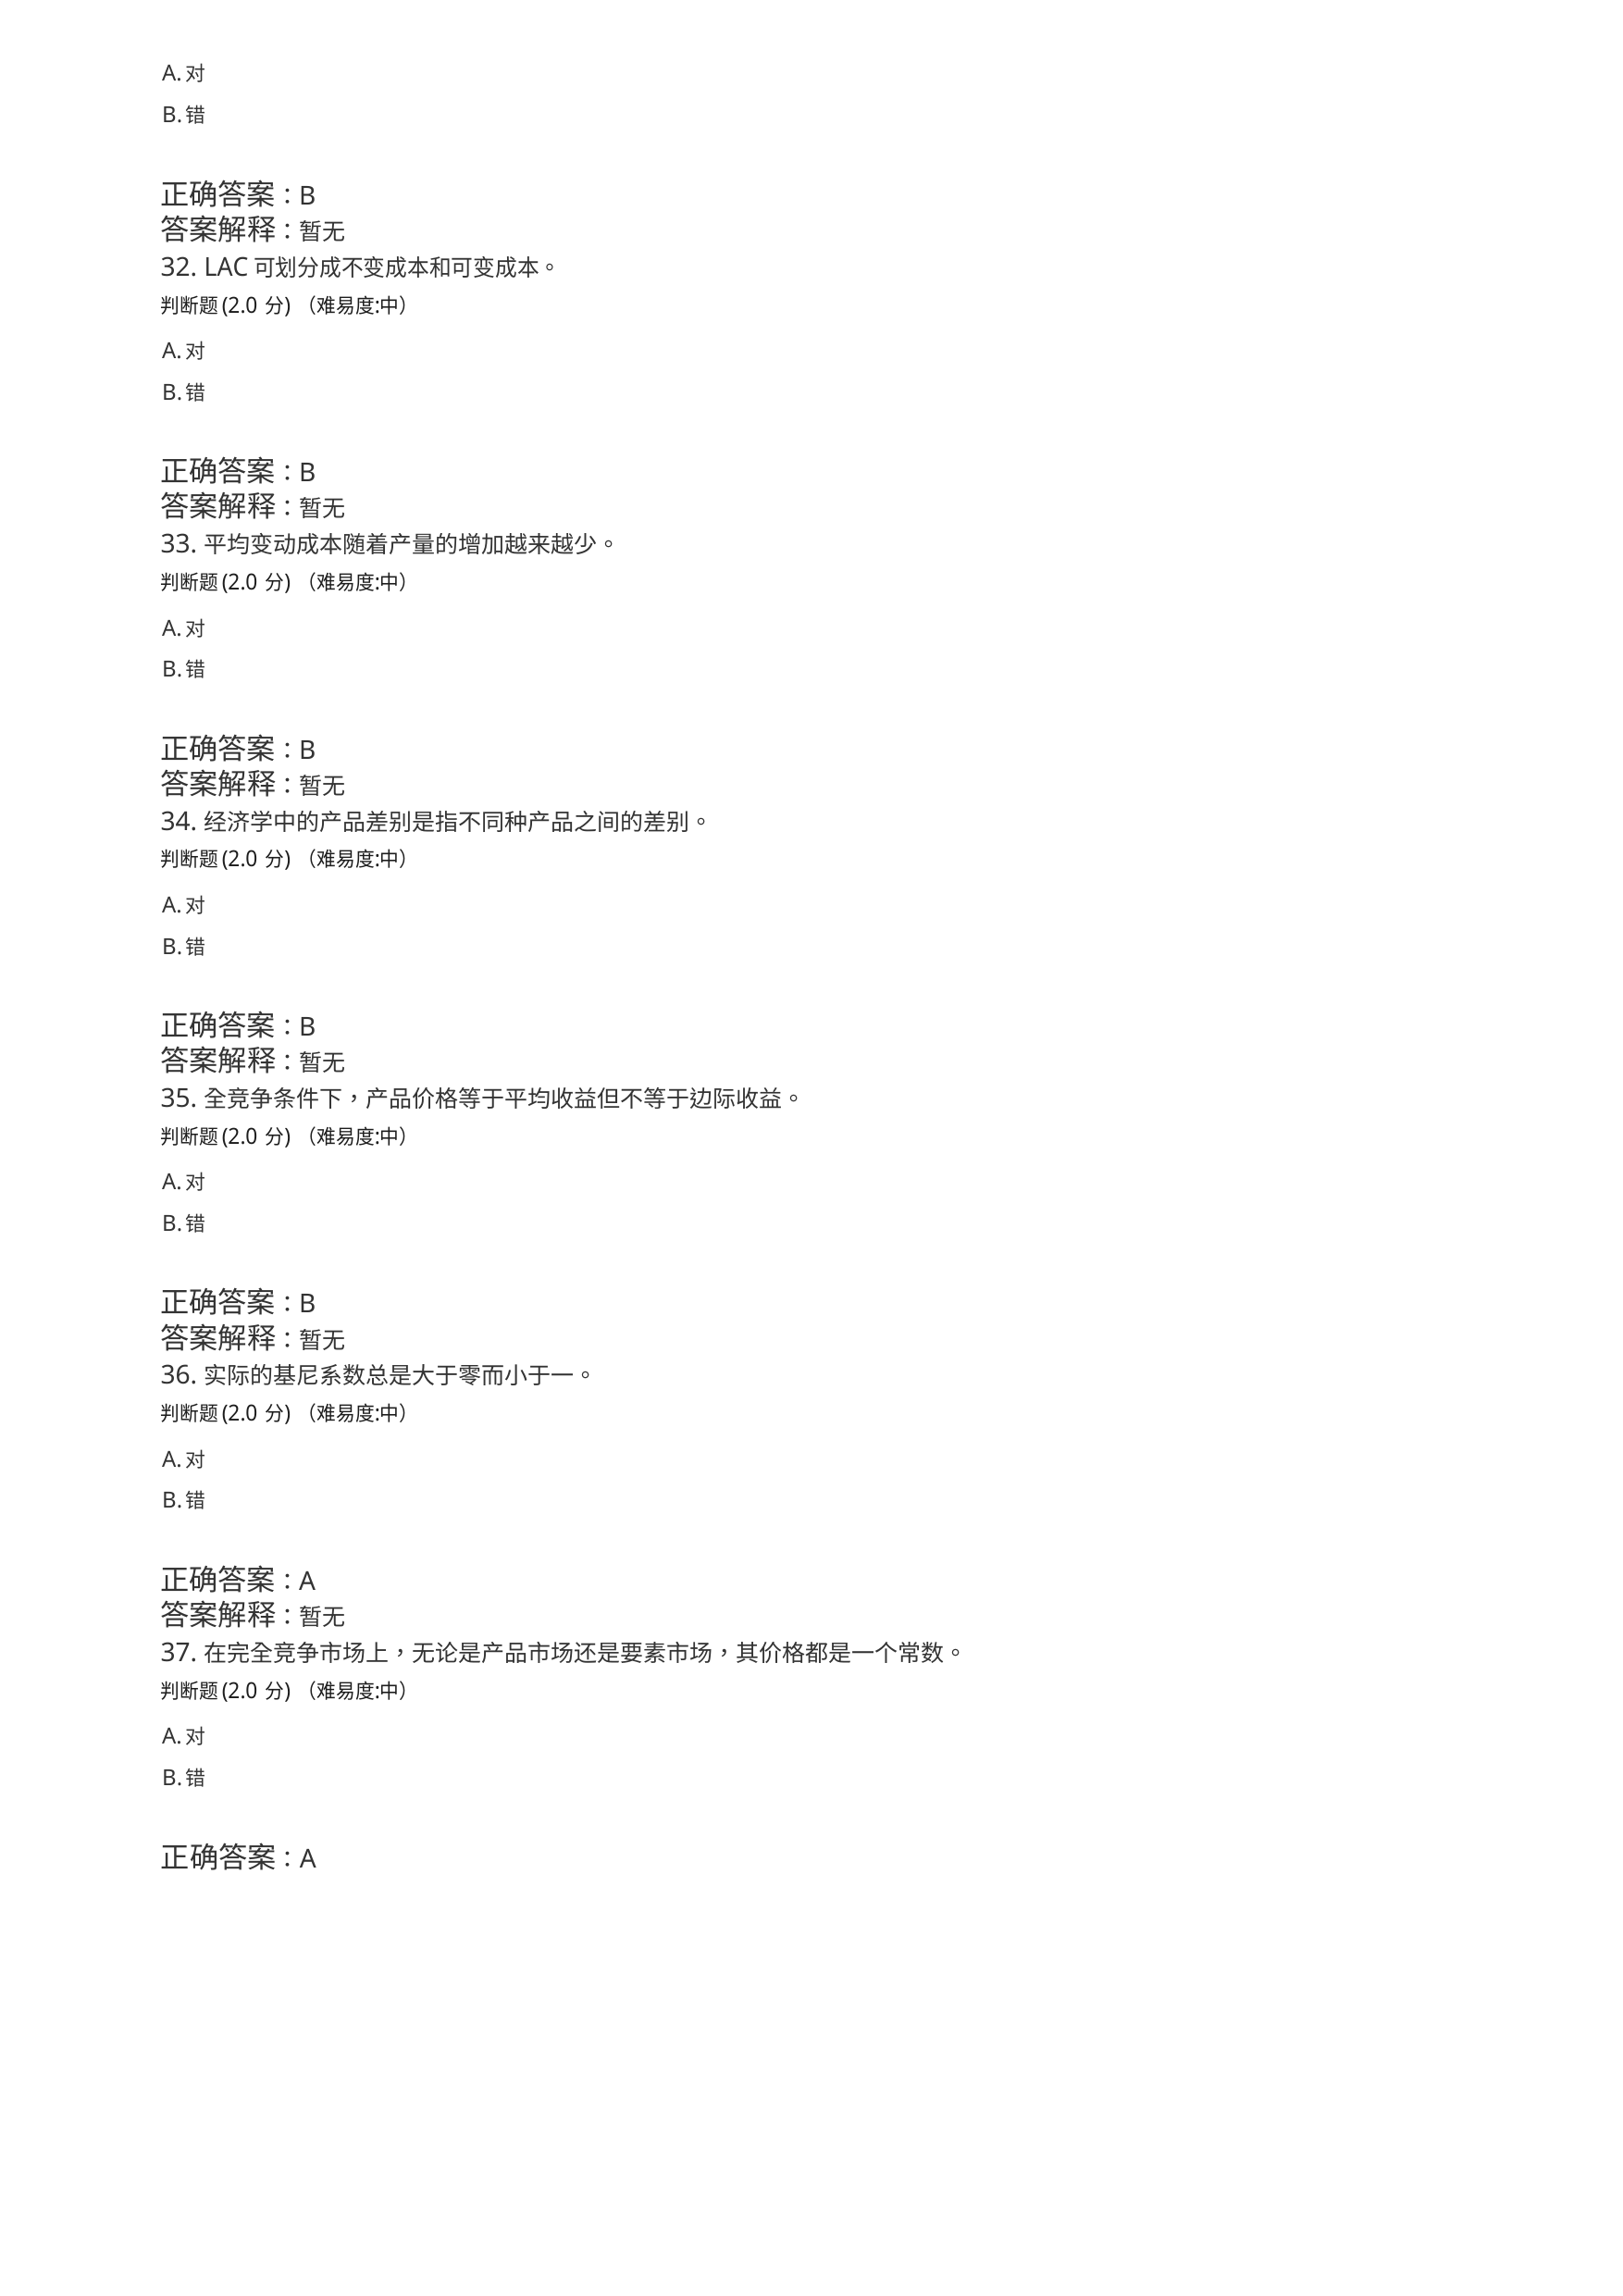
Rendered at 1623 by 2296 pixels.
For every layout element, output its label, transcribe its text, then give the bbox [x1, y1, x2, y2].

list 错 [162, 1484, 1472, 1515]
text 正确答案：B 答案解释：暂⽆ [160, 730, 346, 802]
list 错 [162, 1761, 1472, 1792]
text 判断题 (2.0 分) （难易度:中） [160, 289, 1472, 319]
text 正确答案：A [160, 1837, 1472, 1876]
text 判断题 (2.0 分) （难易度:中） [160, 1674, 1472, 1705]
subtitle 全竞争条件下，产品价格等于平均收益但不等于边际收益。 [160, 1080, 1472, 1114]
list 对 [162, 52, 1472, 88]
list 错 [162, 653, 1472, 684]
list 对 [162, 1443, 1472, 1473]
text 正确答案：A 答案解释：暂⽆ [160, 1561, 346, 1634]
text 判断题 (2.0 分) （难易度:中） [160, 1397, 1472, 1427]
list 对 [162, 889, 1472, 919]
text 正确答案：B 答案解释：暂⽆ [160, 453, 346, 526]
list 错 [162, 1208, 1472, 1237]
subtitle 经济学中的产品差别是指不同种产品之间的差别。 [160, 802, 1472, 837]
list 对 [162, 1720, 1472, 1750]
text 判断题 (2.0 分) （难易度:中） [160, 566, 1472, 596]
list 对 [162, 612, 1472, 642]
text 正确答案：B 答案解释：暂⽆ [160, 1007, 346, 1080]
list 对 [162, 1166, 1472, 1197]
list 错 [162, 99, 1472, 130]
text 判断题 (2.0 分) （难易度:中） [160, 843, 1472, 874]
text 正确答案：B 答案解释：暂⽆ [160, 1285, 346, 1357]
subtitle LAC可划分成不变成本和可变成本。 [160, 249, 1472, 283]
subtitle 在完全竞争市场上，⽆论是产品市场还是要素市场，其价格都是⼀个常数。 [160, 1634, 1472, 1669]
subtitle 实际的基尼系数总是⼤于零⽽⼩于⼀。 [160, 1357, 1472, 1391]
list 对 [162, 335, 1472, 365]
text 判断题 (2.0 分) （难易度:中） [160, 1121, 1472, 1150]
list 错 [162, 377, 1472, 406]
subtitle 平均变动成本随着产量的增加越来越少。 [160, 526, 1472, 560]
text 正确答案：B 答案解释：暂⽆ [160, 176, 346, 249]
list 错 [162, 930, 1472, 961]
